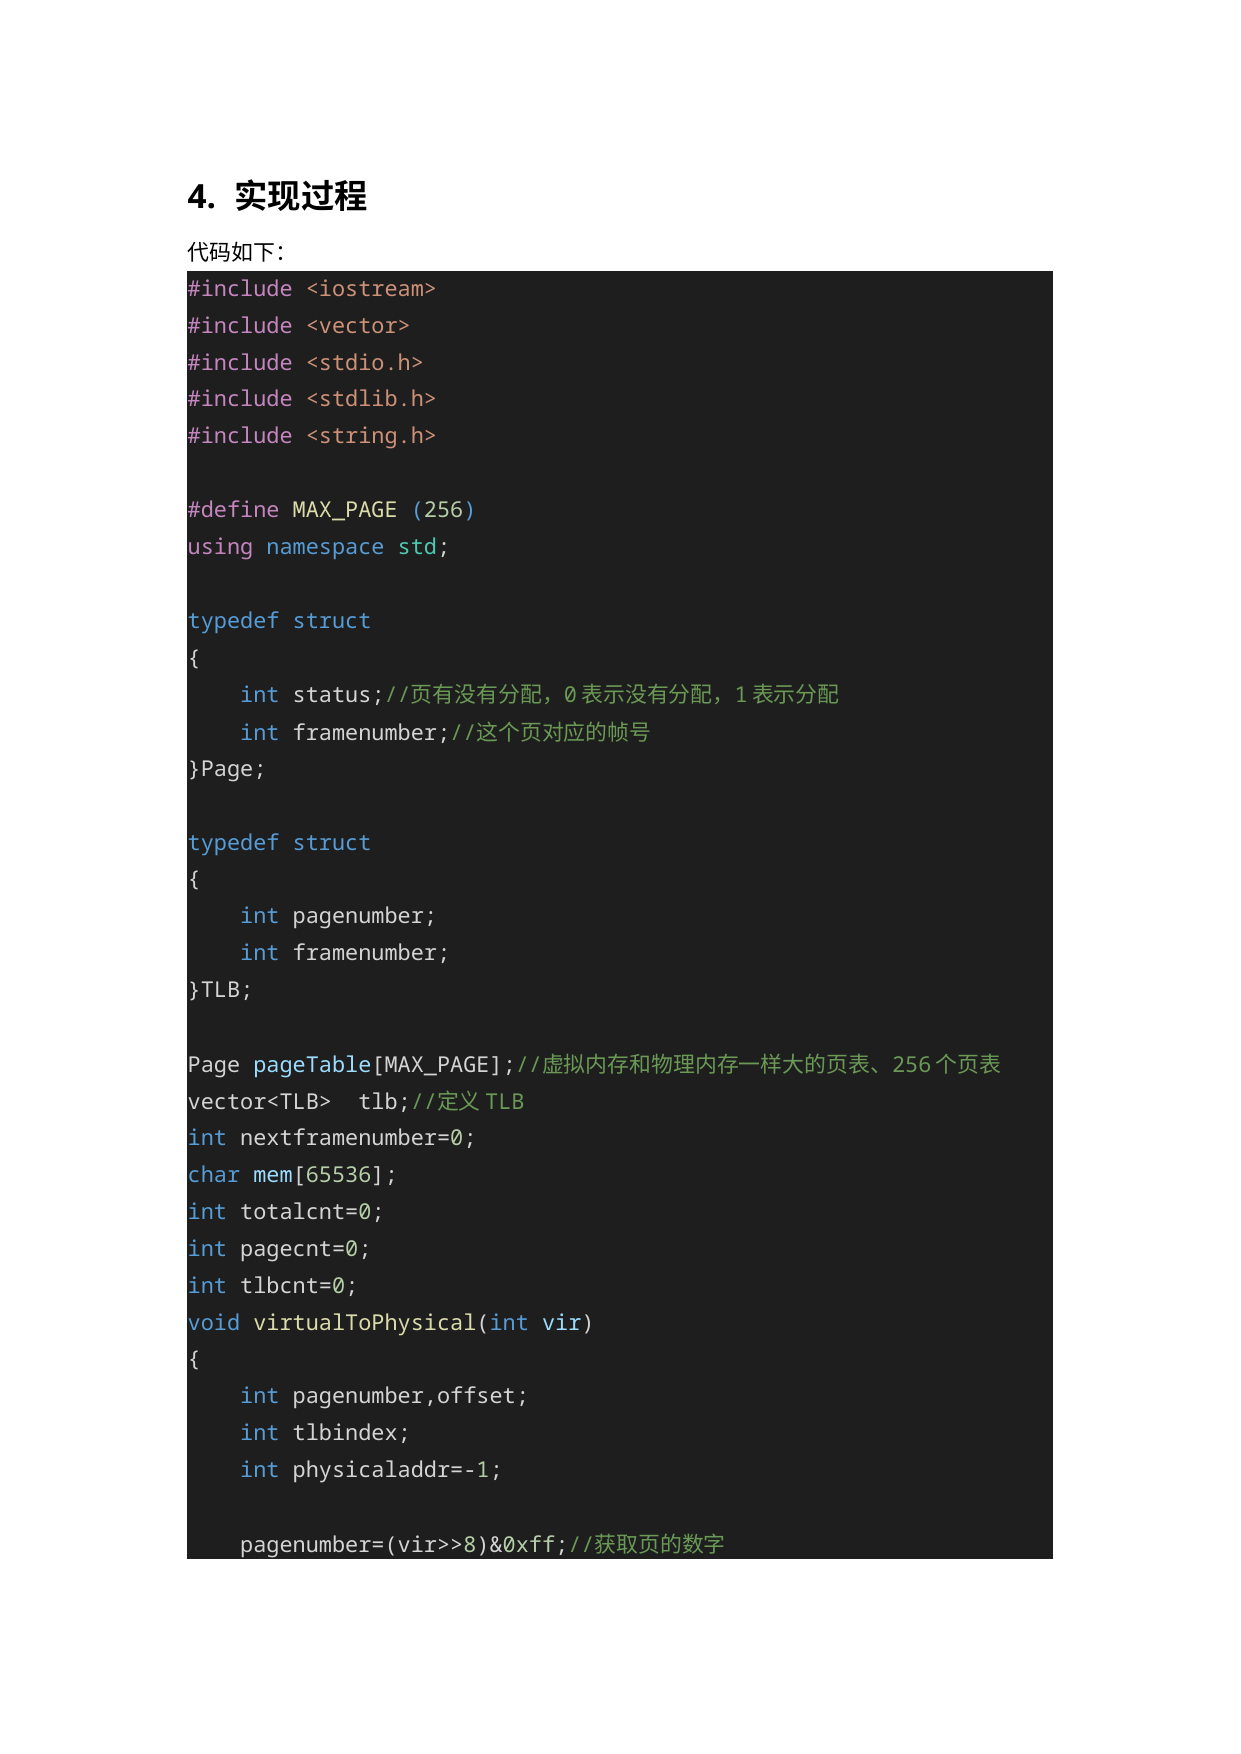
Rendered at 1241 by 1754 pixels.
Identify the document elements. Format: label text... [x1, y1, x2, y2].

text int pagenumber; [187, 899, 1053, 931]
text #include <vector> [187, 308, 1053, 341]
text }Page; [187, 751, 1053, 784]
text #include <string.h> [187, 419, 1053, 451]
text char mem[65536]; [187, 1158, 1053, 1190]
text #include <stdio.h> [187, 345, 1053, 378]
text { [187, 640, 1053, 673]
text #include <stdlib.h> [187, 382, 1053, 414]
text { [187, 862, 1053, 894]
list 实现过程 [187, 162, 1053, 227]
text int status;//页有没有分配，0表示没有分配，1表示分配 [187, 677, 1053, 709]
text void virtualToPhysical(int vir) [187, 1305, 1053, 1338]
text }TLB; [187, 973, 1053, 1005]
text 代码如下： [187, 234, 1053, 267]
text int physicaladdr=-1; [187, 1453, 1053, 1485]
text int framenumber;//这个页对应的帧号 [187, 714, 1053, 747]
text #include <iostream> [187, 271, 1053, 304]
text int framenumber; [187, 936, 1053, 968]
text int pagecnt=0; [187, 1231, 1053, 1264]
text typedef struct [187, 603, 1053, 636]
text typedef struct [187, 825, 1053, 858]
text int tlbindex; [187, 1416, 1053, 1448]
text Page pageTable[MAX_PAGE];//虚拟内存和物理内存一样大的页表、256个页表 [187, 1046, 1053, 1079]
text int totalcnt=0; [187, 1194, 1053, 1227]
text int tlbcnt=0; [187, 1268, 1053, 1301]
text { [187, 1342, 1053, 1374]
text int pagenumber,offset; [187, 1379, 1053, 1411]
text #define MAX_PAGE (256) [187, 493, 1053, 525]
text int nextframenumber=0; [187, 1121, 1053, 1153]
text using namespace std; [187, 529, 1053, 562]
text vector<TLB> tlb;//定义TLB [187, 1083, 1053, 1116]
text pagenumber=(vir>>8)&0xff;//获取页的数字 [187, 1526, 1053, 1559]
